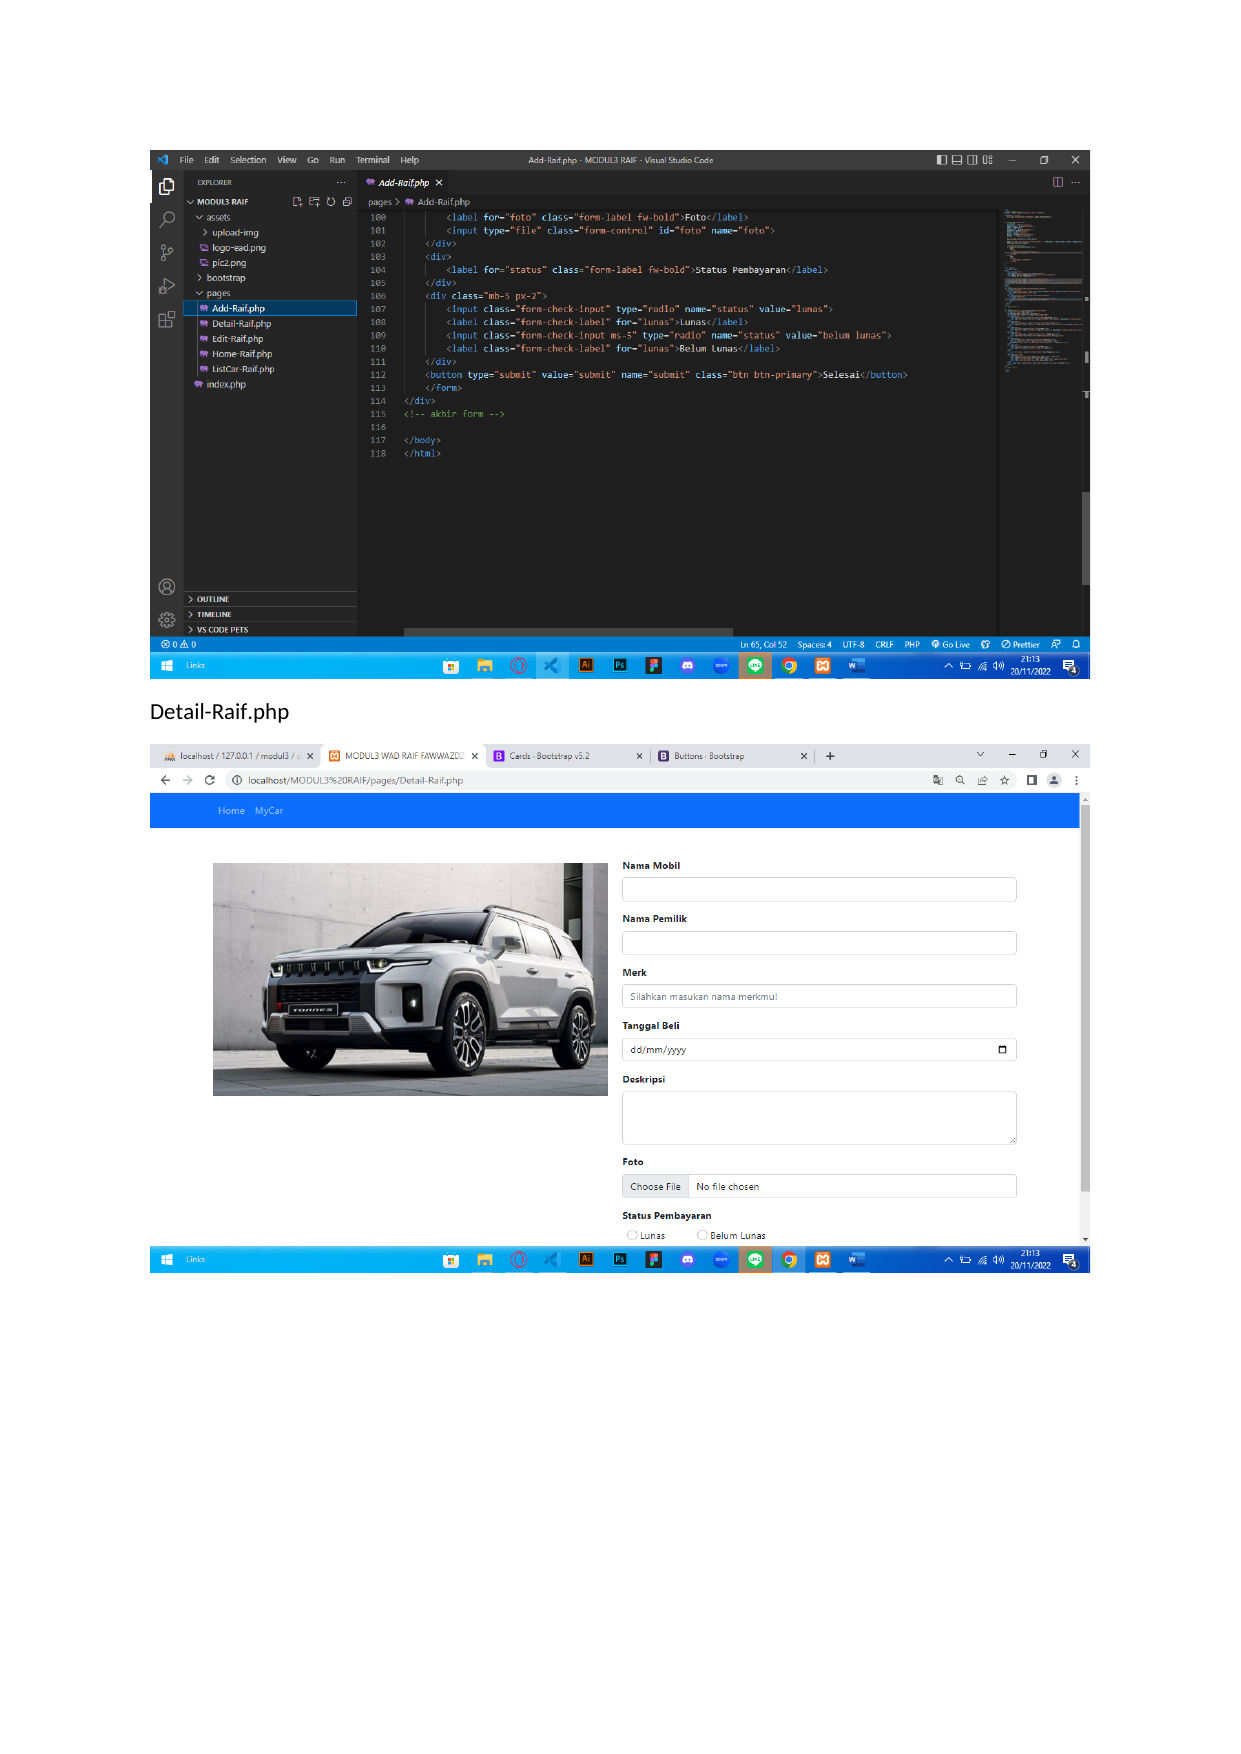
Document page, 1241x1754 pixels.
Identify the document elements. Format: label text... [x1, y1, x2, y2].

picture [162, 661, 172, 670]
picture [150, 150, 1091, 679]
picture [162, 1255, 172, 1264]
text Detail-Raif.php [150, 697, 1090, 726]
picture [478, 1254, 492, 1265]
picture [444, 1256, 458, 1267]
picture [478, 660, 492, 671]
picture [444, 662, 458, 673]
picture [150, 744, 1091, 1273]
